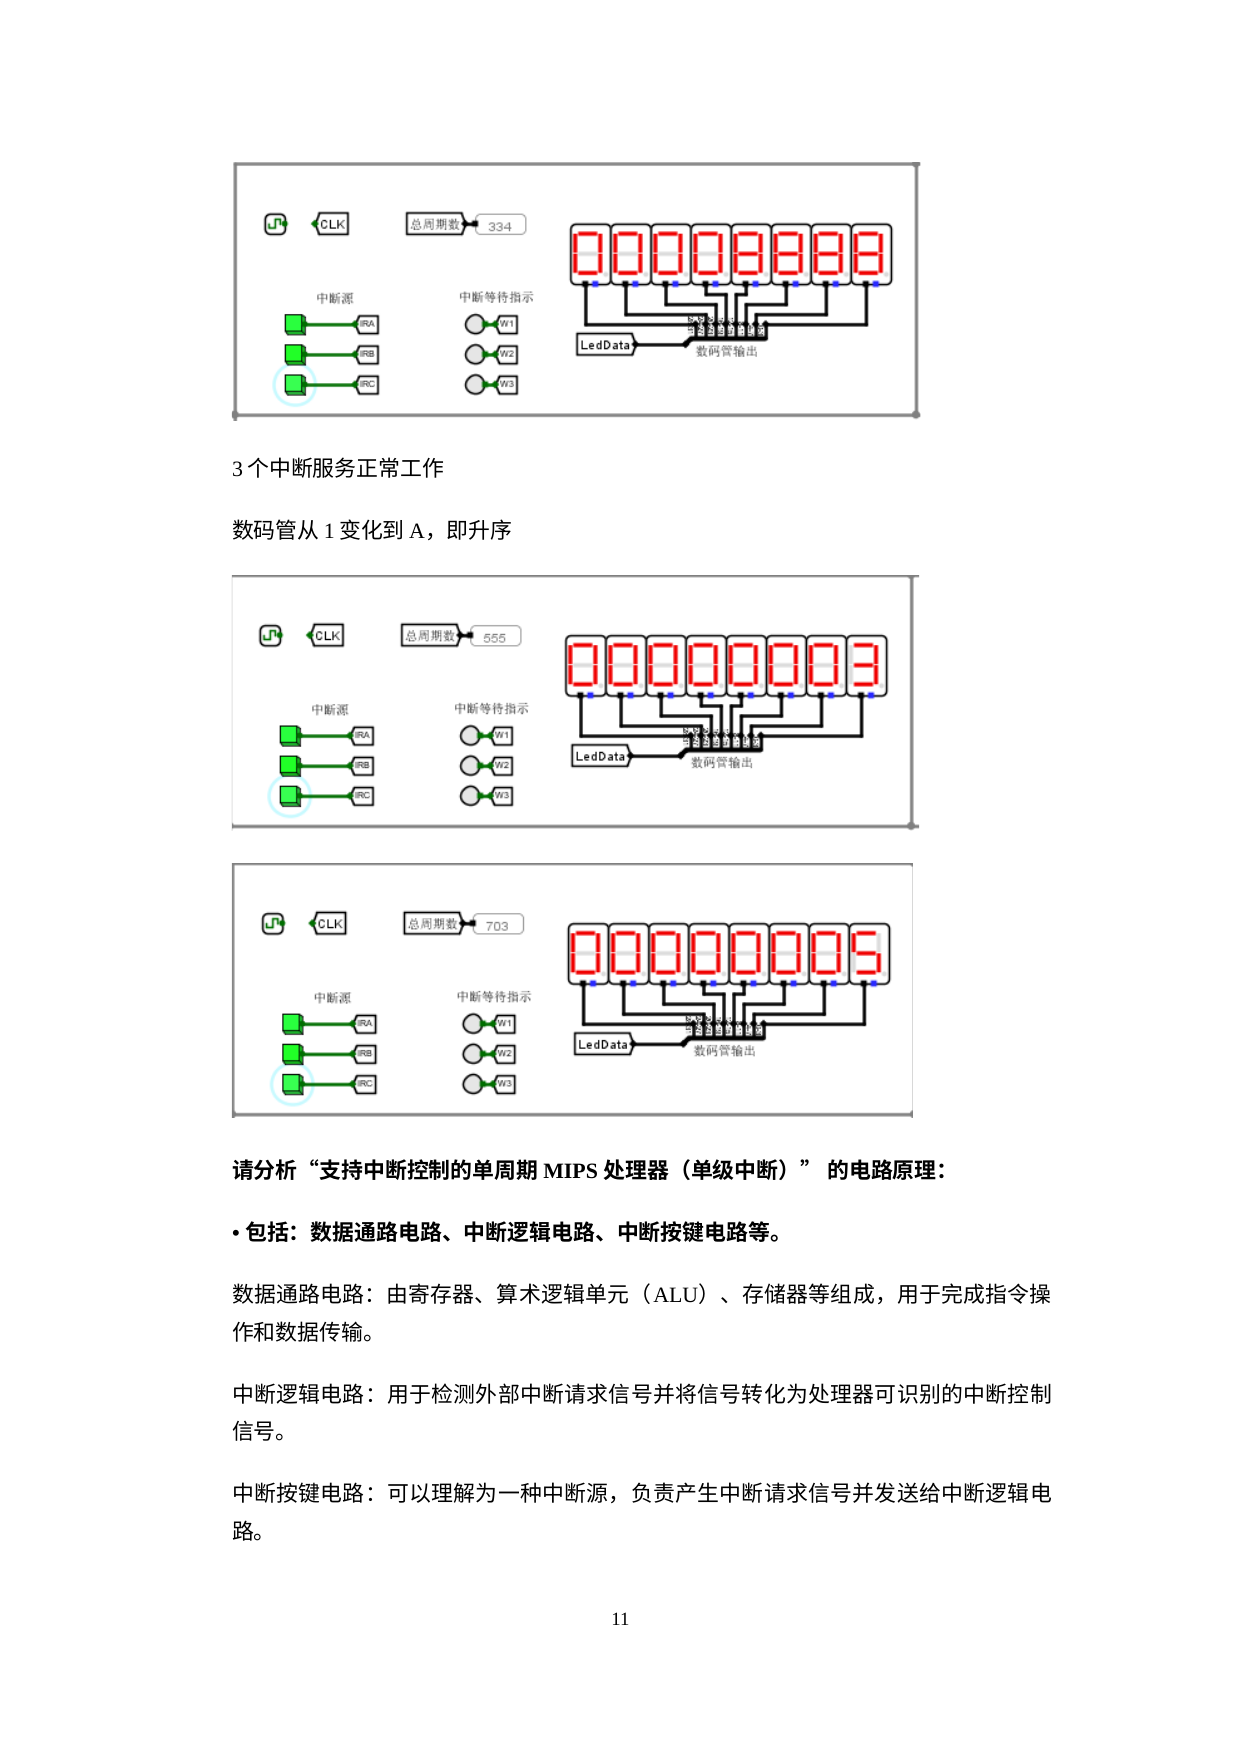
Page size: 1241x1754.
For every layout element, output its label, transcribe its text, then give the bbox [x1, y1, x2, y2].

list 中断逻辑电路：用于检测外部中断请求信号并将信号转化为处理器可识别的中断控制信号。 [232, 1376, 1053, 1446]
list 数码管从1变化到A，即升序 [232, 513, 1053, 545]
picture [231, 575, 920, 831]
list 数据通路电路：由寄存器、算术逻辑单元（ALU）、存储器等组成，用于完成指令操作和数据传输。 [232, 1277, 1053, 1347]
picture [231, 863, 913, 1118]
list 请分析“支持中断控制的单周期 MIPS 处理器（单级中断）” 的电路原理： [232, 1153, 1053, 1185]
list 3个中断服务正常工作 [232, 451, 1053, 483]
list • 包括：数据通路电路、中断逻辑电路、中断按键电路等。 [232, 1215, 1053, 1247]
picture [231, 162, 921, 421]
list 中断按键电路：可以理解为一种中断源，负责产生中断请求信号并发送给中断逻辑电路。 [232, 1476, 1053, 1546]
